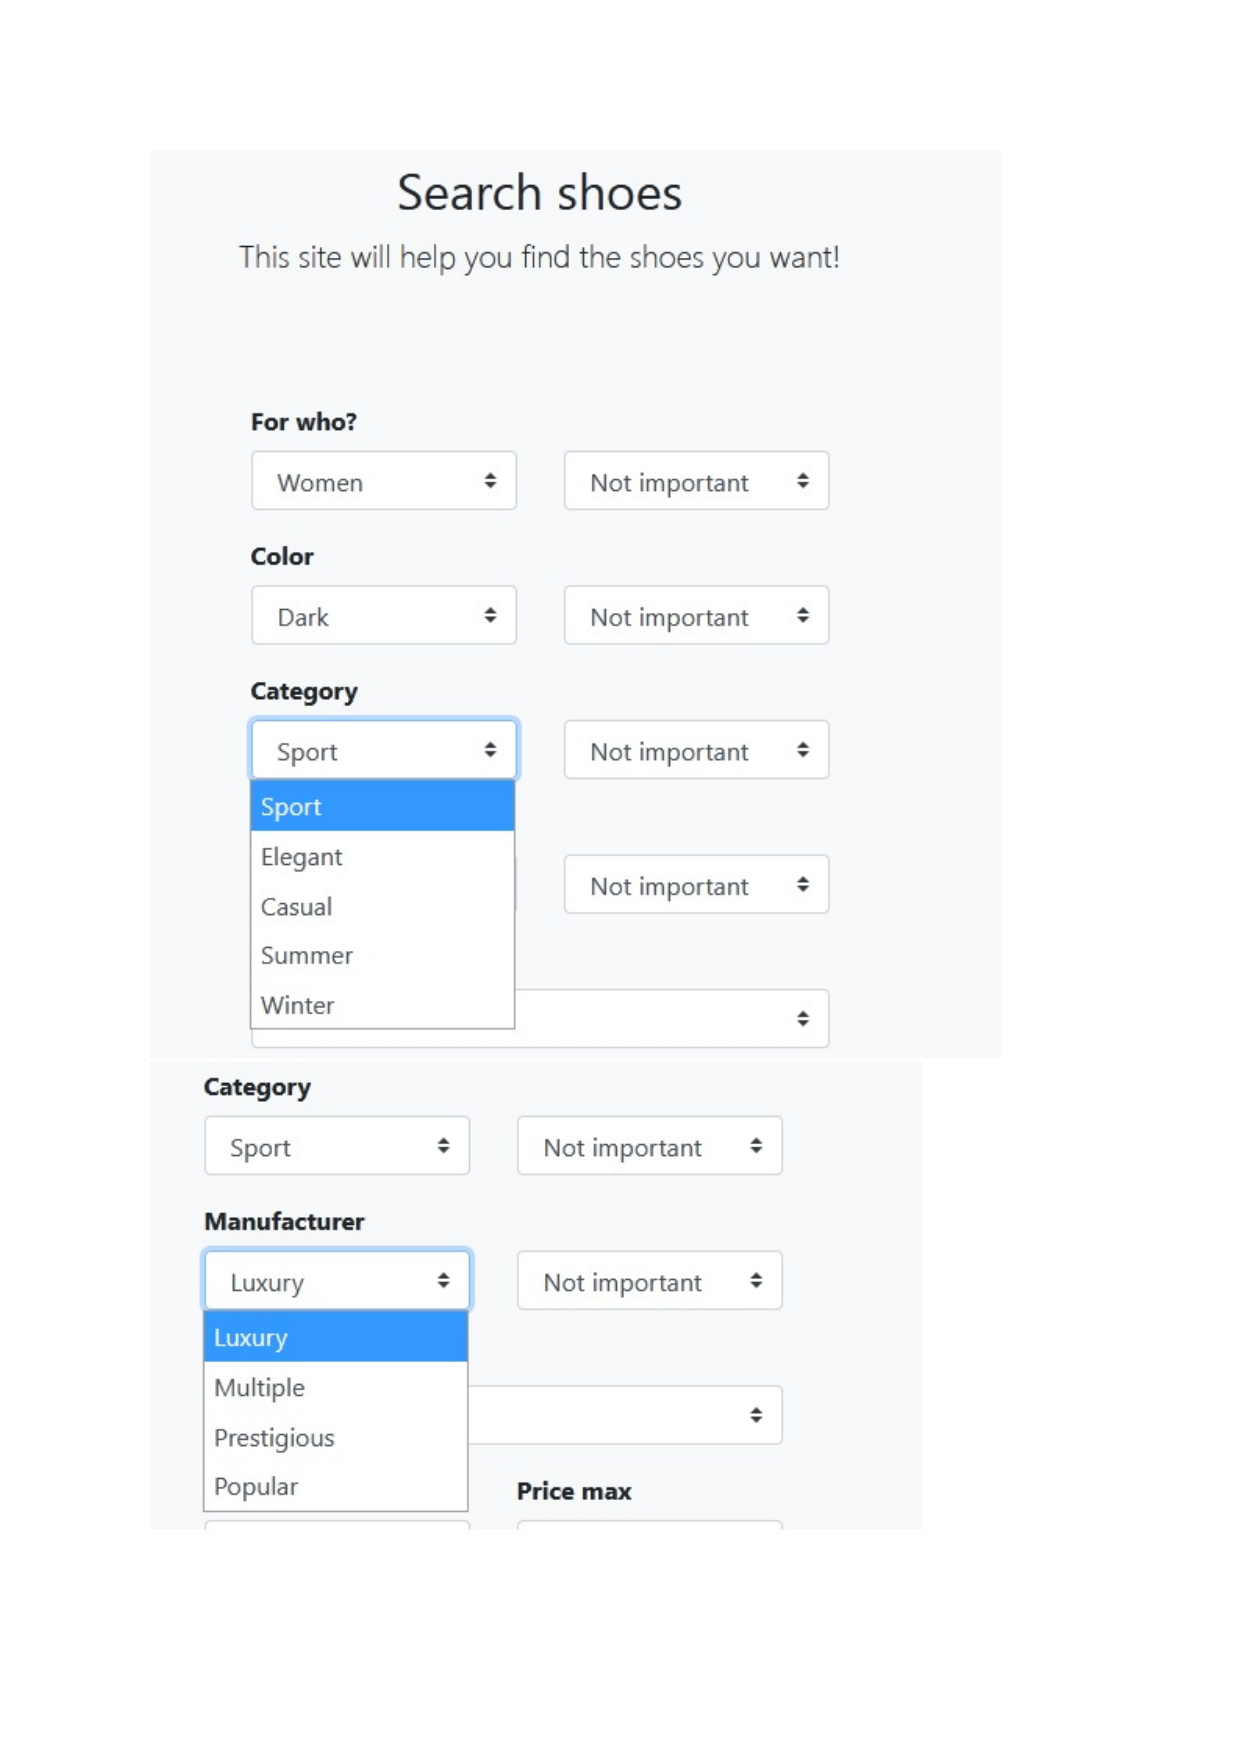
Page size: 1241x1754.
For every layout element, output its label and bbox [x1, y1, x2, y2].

picture [150, 1062, 924, 1594]
picture [150, 150, 1002, 1058]
